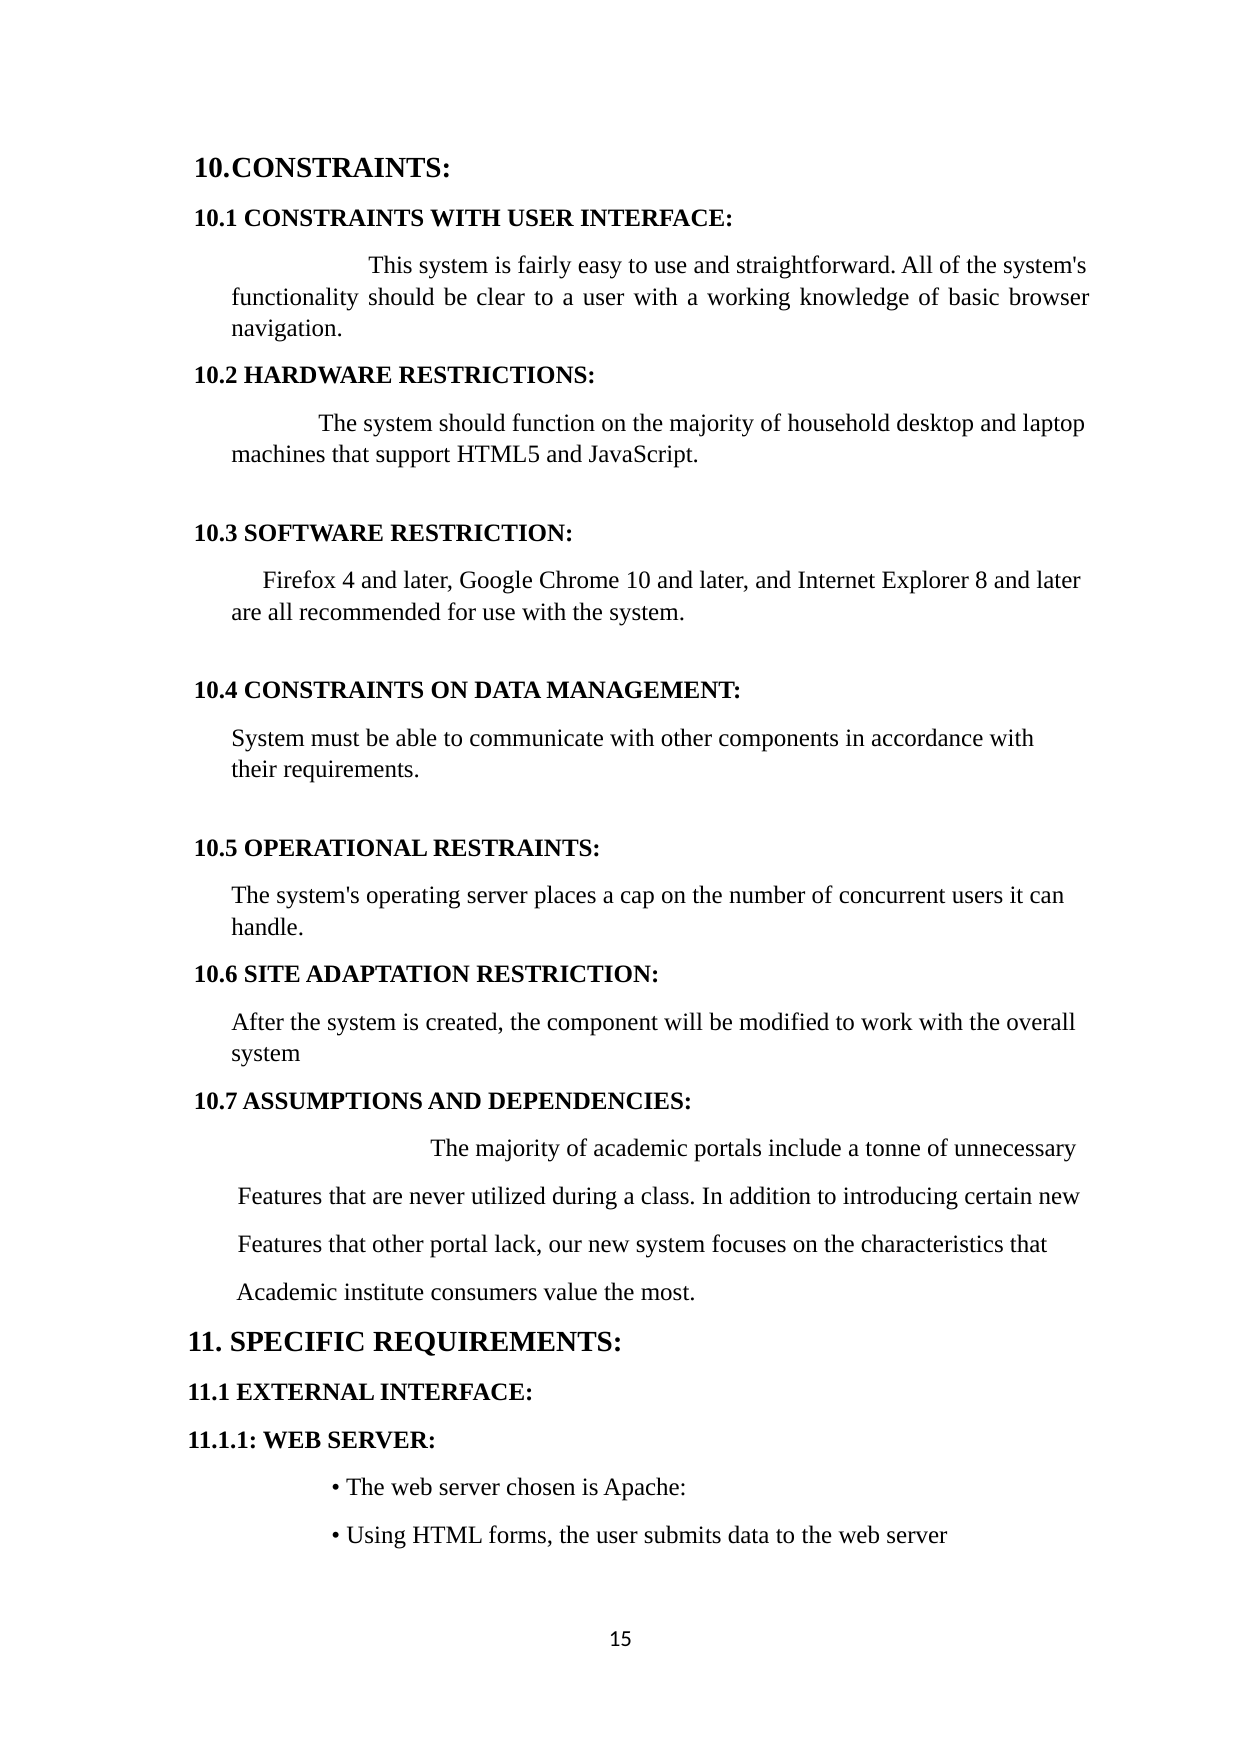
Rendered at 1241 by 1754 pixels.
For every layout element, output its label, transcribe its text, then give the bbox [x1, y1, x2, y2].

text 11.1.1: WEB SERVER: [150, 1425, 1090, 1453]
text Features that are never utilized during a class. In addition to introducing certain new [150, 1181, 1090, 1210]
text 10.7 ASSUMPTIONS AND DEPENDENCIES: [150, 1086, 1090, 1114]
list Firefox 4 and later, Google Chrome 10 and later, and Internet Explorer 8 and later [231, 566, 1090, 594]
list After the system is created, the component will be modified to work with the overall system [231, 1007, 1090, 1067]
list are all recommended for use with the system. [231, 597, 1090, 625]
text 10.6 SITE ADAPTATION RESTRICTION: [150, 959, 1090, 988]
text 11.1 EXTERNAL INTERFACE: [150, 1377, 1090, 1406]
list their requirements. [231, 754, 1090, 783]
list System must be able to communicate with other components in accordance with [231, 723, 1090, 752]
text 10.4 CONSTRAINTS ON DATA MANAGEMENT: [150, 675, 1090, 704]
text 10.1 CONSTRAINTS WITH USER INTERFACE: [150, 203, 1090, 232]
text Academic institute consumers value the most. [150, 1277, 1090, 1305]
text 10.3 SOFTWARE RESTRICTION: [150, 518, 1090, 547]
list This system is fairly easy to use and straightforward. All of the system's [231, 251, 1090, 279]
text Features that other portal lack, our new system focuses on the characteristics that [150, 1229, 1090, 1258]
text • The web server chosen is Apache: [150, 1472, 1090, 1501]
list The system's operating server places a cap on the number of concurrent users it can [231, 881, 1090, 909]
list functionality should be clear to a user with a working knowledge of basic browser navigation. [231, 282, 1090, 341]
text 10.5 OPERATIONAL RESTRAINTS: [150, 833, 1090, 862]
list The system should function on the majority of household desktop and laptop [231, 408, 1090, 437]
list handle. [231, 912, 1090, 940]
text • Using HTML forms, the user submits data to the web server [150, 1520, 1090, 1549]
list machines that support HTML5 and JavaScript. [231, 439, 1090, 468]
text 11. SPECIFIC REQUIREMENTS: [150, 1324, 1090, 1358]
list CONSTRAINTS: [193, 150, 1090, 183]
text 10.2 HARDWARE RESTRICTIONS: [150, 360, 1090, 389]
text The majority of academic portals include a tonne of unnecessary [150, 1133, 1090, 1162]
